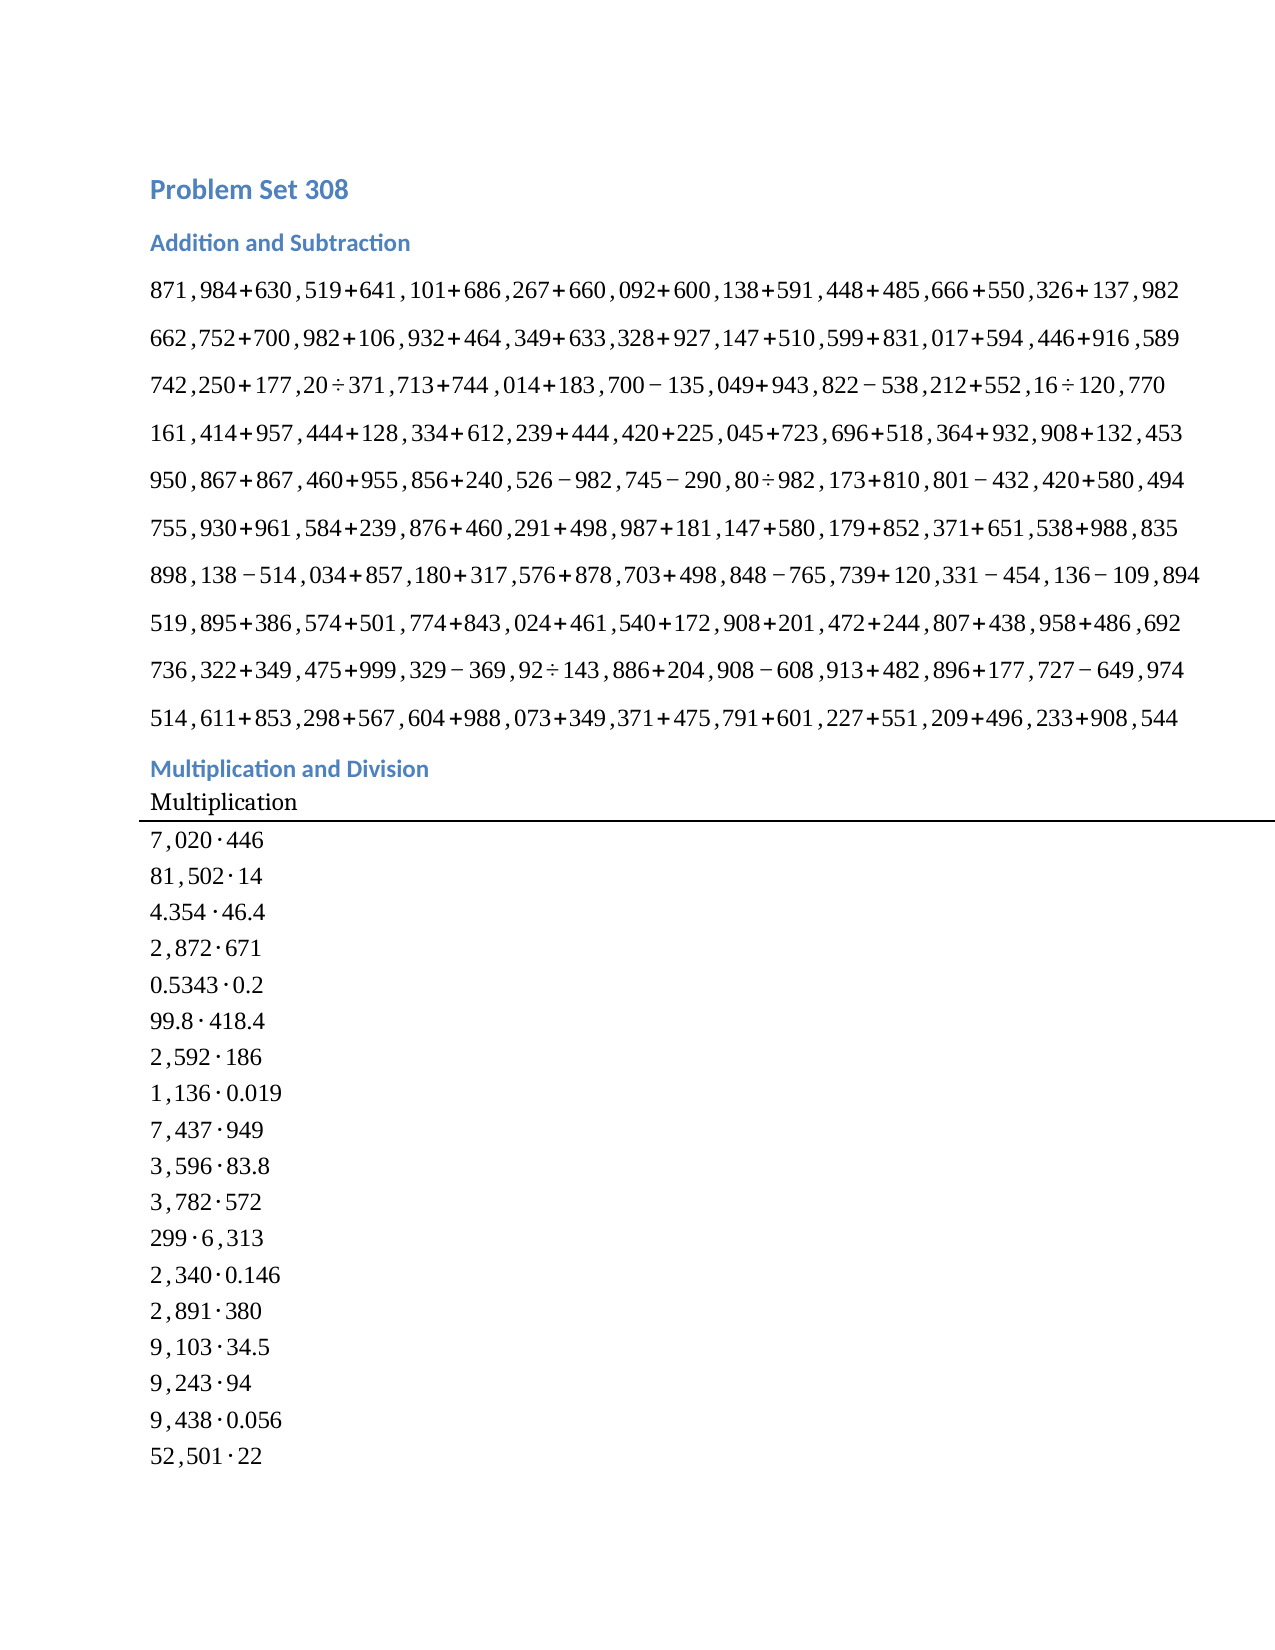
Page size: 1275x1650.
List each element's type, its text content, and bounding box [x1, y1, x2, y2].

table_cell [139, 1112, 1275, 1148]
table_cell [139, 1148, 1275, 1184]
table_cell [139, 895, 1275, 931]
subtitle Multiplication and Division [150, 754, 1125, 784]
table_header Multiplication [139, 784, 1275, 820]
table_cell [139, 822, 1275, 858]
table_cell [139, 858, 1275, 894]
table_cell [139, 1257, 1275, 1293]
table_cell [139, 1330, 1275, 1366]
table_cell [139, 1438, 1275, 1474]
table_cell [139, 1076, 1275, 1112]
table_cell [139, 931, 1275, 967]
subtitle Addition and Subtraction [150, 227, 1125, 258]
table_cell [139, 1040, 1275, 1076]
table_cell [139, 1003, 1275, 1039]
table_cell [139, 1293, 1275, 1329]
table_cell [139, 1185, 1275, 1221]
table_cell [139, 1366, 1275, 1402]
table_cell [139, 967, 1275, 1003]
subtitle Problem Set 308 [150, 171, 1125, 206]
table_cell [139, 1221, 1275, 1257]
table_cell [139, 1402, 1275, 1438]
